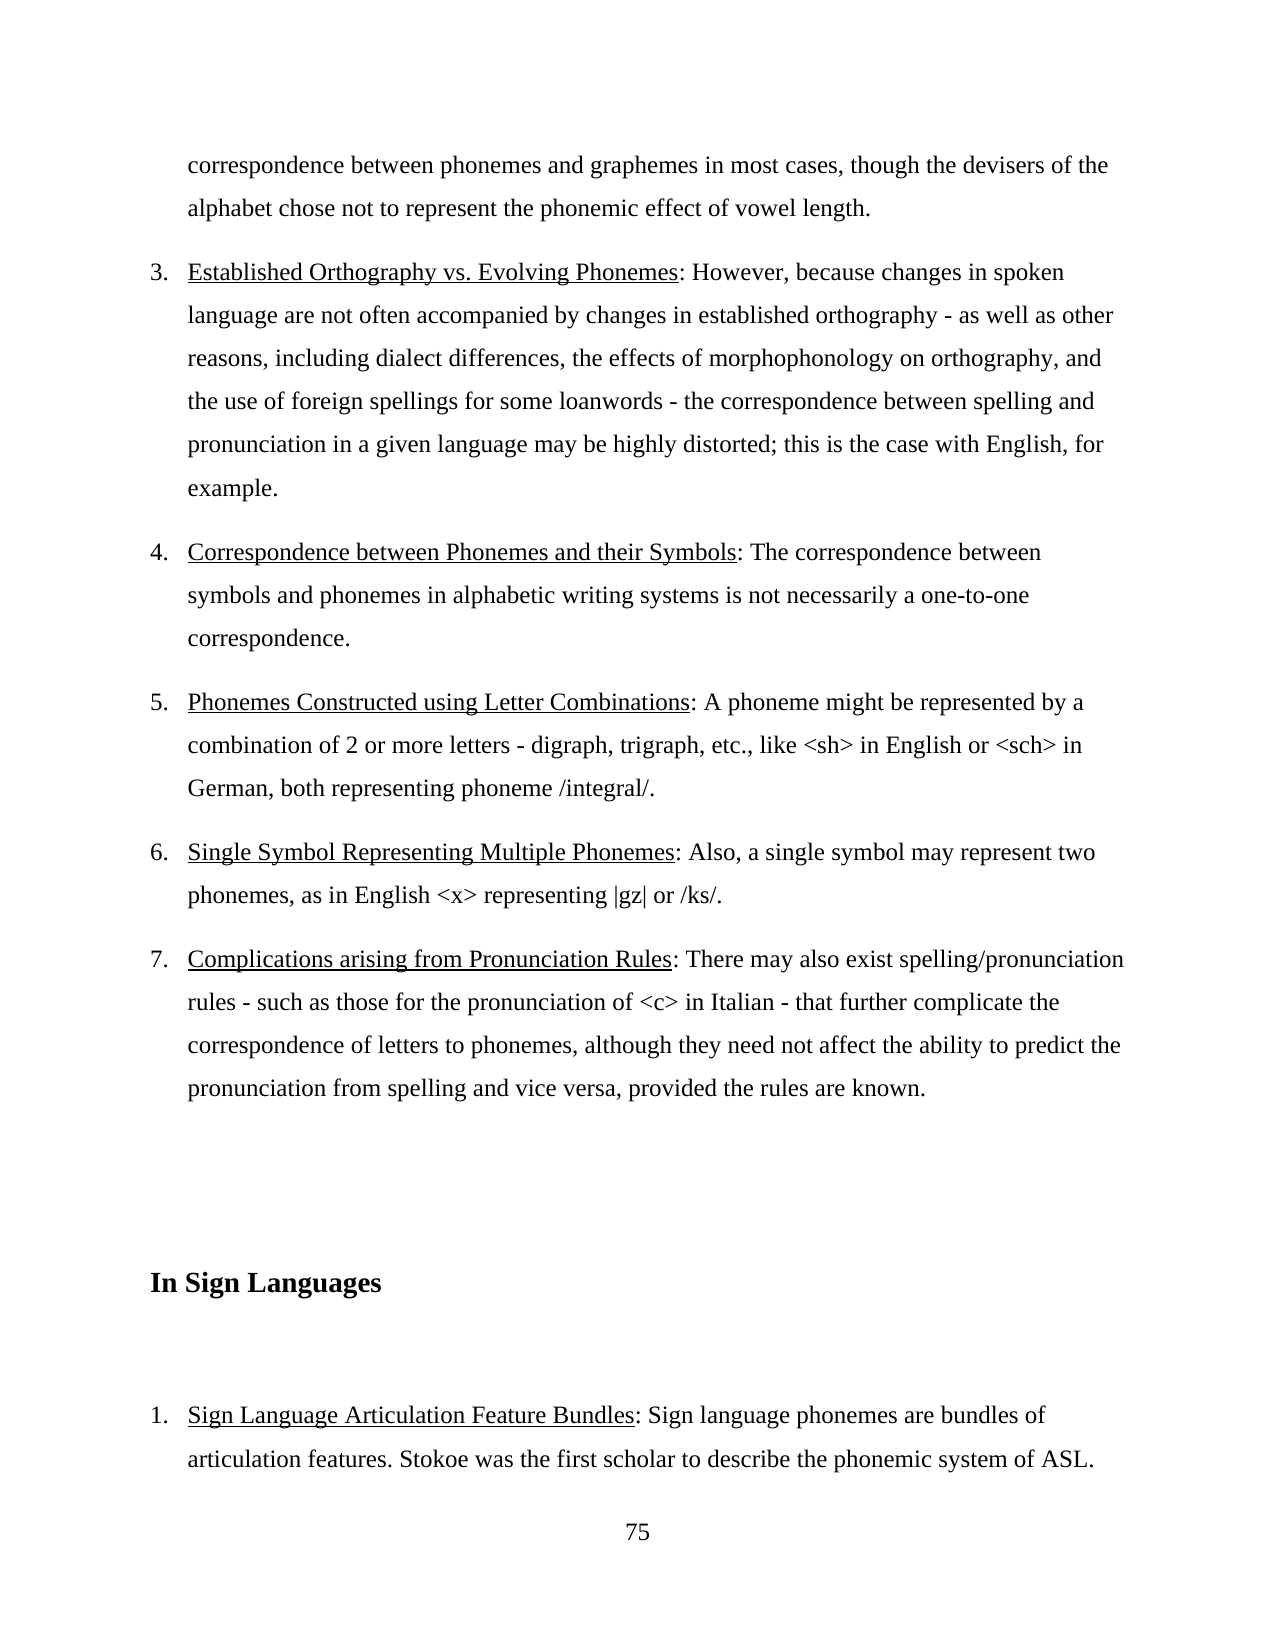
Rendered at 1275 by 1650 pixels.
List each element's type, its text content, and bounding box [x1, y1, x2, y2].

list Phonemes Constructed using Letter Combinations: A phoneme might be represented by a combination of 2 or more letters - digraph, trigraph, etc., like <sh> in English or <sch> in German, both representing phoneme /integral/. [150, 687, 1125, 802]
list Single Symbol Representing Multiple Phonemes: Also, a single symbol may represent two phonemes, as in English <x> representing |gz| or /ks/. [150, 837, 1125, 909]
list Correspondence between Phonemes and their Symbols: The correspondence between symbols and phonemes in alphabetic writing systems is not necessarily a one-to-one correspondence. [150, 537, 1125, 652]
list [150, 150, 1125, 222]
list Sign Language Articulation Feature Bundles: Sign language phonemes are bundles of articulation features. Stokoe was the first scholar to describe the phonemic system of ASL. [150, 1401, 1125, 1472]
list Complications arising from Pronunciation Rules: There may also exist spelling/pronunciation rules - such as those for the pronunciation of <c> in Italian - that further complicate the correspondence of letters to phonemes, although they need not affect the ability to predict the pronunciation from spelling and vice versa, provided the rules are known. [150, 944, 1125, 1102]
list Established Orthography vs. Evolving Phonemes: However, because changes in spoken language are not often accompanied by changes in established orthography - as well as other reasons, including dialect differences, the effects of morphophonology on orthography, and the use of foreign spellings for some loanwords - the correspondence between spelling and pronunciation in a given language may be highly distorted; this is the case with English, for example. [150, 257, 1125, 501]
text In Sign Languages [150, 1265, 1125, 1299]
